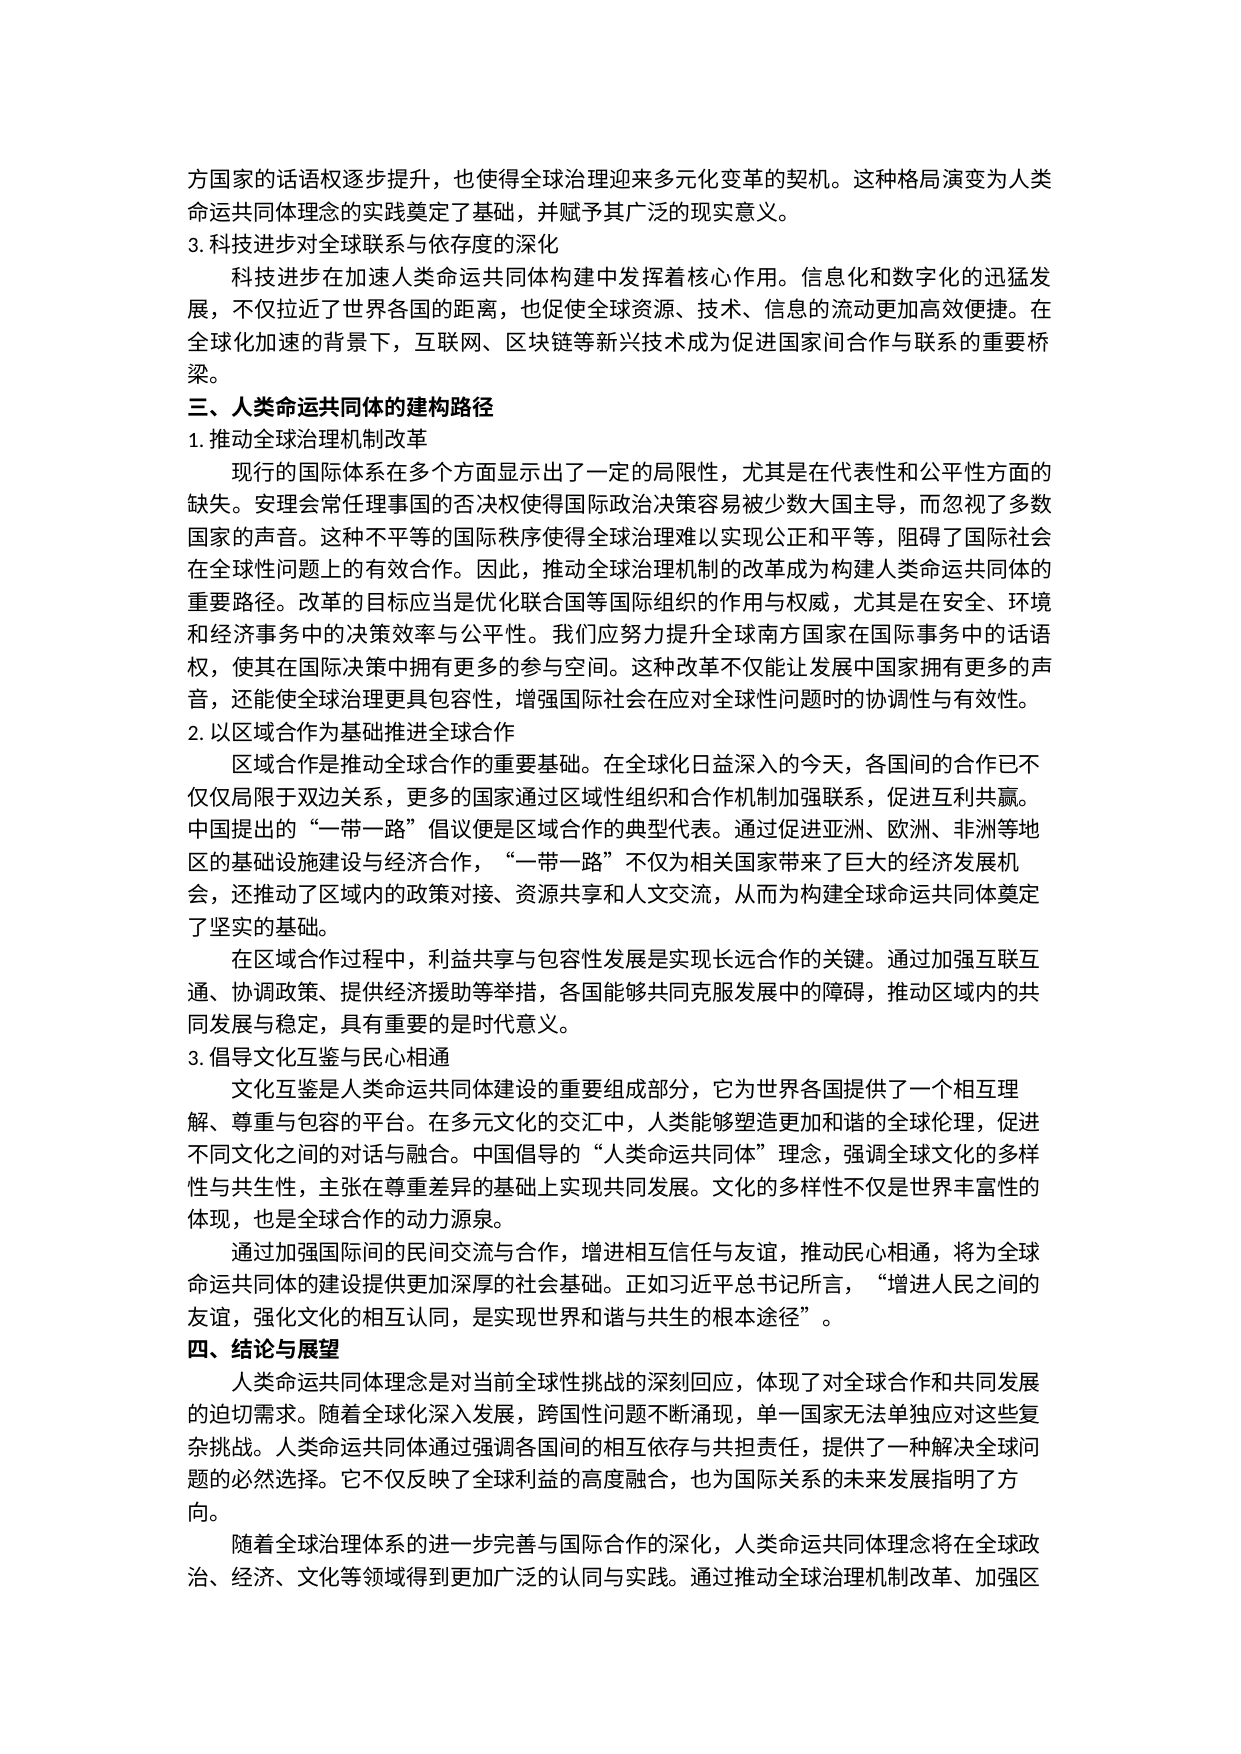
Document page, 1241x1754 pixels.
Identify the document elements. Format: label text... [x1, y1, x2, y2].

text 2. 以区域合作为基础推进全球合作 [187, 714, 1053, 747]
text 1. 推动全球治理机制改革 [187, 422, 1053, 454]
text 区域合作是推动全球合作的重要基础。在全球化日益深入的今天，各国间的合作已不仅仅局限于双边关系，更多的国家通过区域性组织和合作机制加强联系，促进互利共赢。中国提出的“一带一路”倡议便是区域合作的典型代表。通过促进亚洲、欧洲、非洲等地区的基础设施建设与经济合作，“一带一路”不仅为相关国家带来了巨大的经济发展机会，还推动了区域内的政策对接、资源共享和人文交流，从而为构建全球命运共同体奠定了坚实的基础。 [187, 747, 1053, 942]
text 3. 倡导文化互鉴与民心相通 [187, 1039, 1053, 1072]
text 三、人类命运共同体的建构路径 [187, 389, 1053, 422]
text 科技进步在加速人类命运共同体构建中发挥着核心作用。信息化和数字化的迅猛发展，不仅拉近了世界各国的距离，也促使全球资源、技术、信息的流动更加高效便捷。在全球化加速的背景下，互联网、区块链等新兴技术成为促进国家间合作与联系的重要桥梁。 [187, 259, 1053, 389]
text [187, 162, 1053, 227]
text 人类命运共同体理念是对当前全球性挑战的深刻回应，体现了对全球合作和共同发展的迫切需求。随着全球化深入发展，跨国性问题不断涌现，单一国家无法单独应对这些复杂挑战。人类命运共同体通过强调各国间的相互依存与共担责任，提供了一种解决全球问题的必然选择。它不仅反映了全球利益的高度融合，也为国际关系的未来发展指明了方向。 [187, 1364, 1053, 1527]
text 四、结论与展望 [187, 1332, 1053, 1364]
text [187, 1527, 1053, 1592]
text 通过加强国际间的民间交流与合作，增进相互信任与友谊，推动民心相通，将为全球命运共同体的建设提供更加深厚的社会基础。正如习近平总书记所言，“增进人民之间的友谊，强化文化的相互认同，是实现世界和谐与共生的根本途径”。 [187, 1234, 1053, 1332]
text 文化互鉴是人类命运共同体建设的重要组成部分，它为世界各国提供了一个相互理解、尊重与包容的平台。在多元文化的交汇中，人类能够塑造更加和谐的全球伦理，促进不同文化之间的对话与融合。中国倡导的“人类命运共同体”理念，强调全球文化的多样性与共生性，主张在尊重差异的基础上实现共同发展。文化的多样性不仅是世界丰富性的体现，也是全球合作的动力源泉。 [187, 1072, 1053, 1234]
text 3. 科技进步对全球联系与依存度的深化 [187, 227, 1053, 259]
text 现行的国际体系在多个方面显示出了一定的局限性，尤其是在代表性和公平性方面的缺失。安理会常任理事国的否决权使得国际政治决策容易被少数大国主导，而忽视了多数国家的声音。这种不平等的国际秩序使得全球治理难以实现公正和平等，阻碍了国际社会在全球性问题上的有效合作。因此，推动全球治理机制的改革成为构建人类命运共同体的重要路径。改革的目标应当是优化联合国等国际组织的作用与权威，尤其是在安全、环境和经济事务中的决策效率与公平性。我们应努力提升全球南方国家在国际事务中的话语权，使其在国际决策中拥有更多的参与空间。这种改革不仅能让发展中国家拥有更多的声音，还能使全球治理更具包容性，增强国际社会在应对全球性问题时的协调性与有效性。 [187, 454, 1053, 714]
text 在区域合作过程中，利益共享与包容性发展是实现长远合作的关键。通过加强互联互通、协调政策、提供经济援助等举措，各国能够共同克服发展中的障碍，推动区域内的共同发展与稳定，具有重要的是时代意义。 [187, 942, 1053, 1039]
